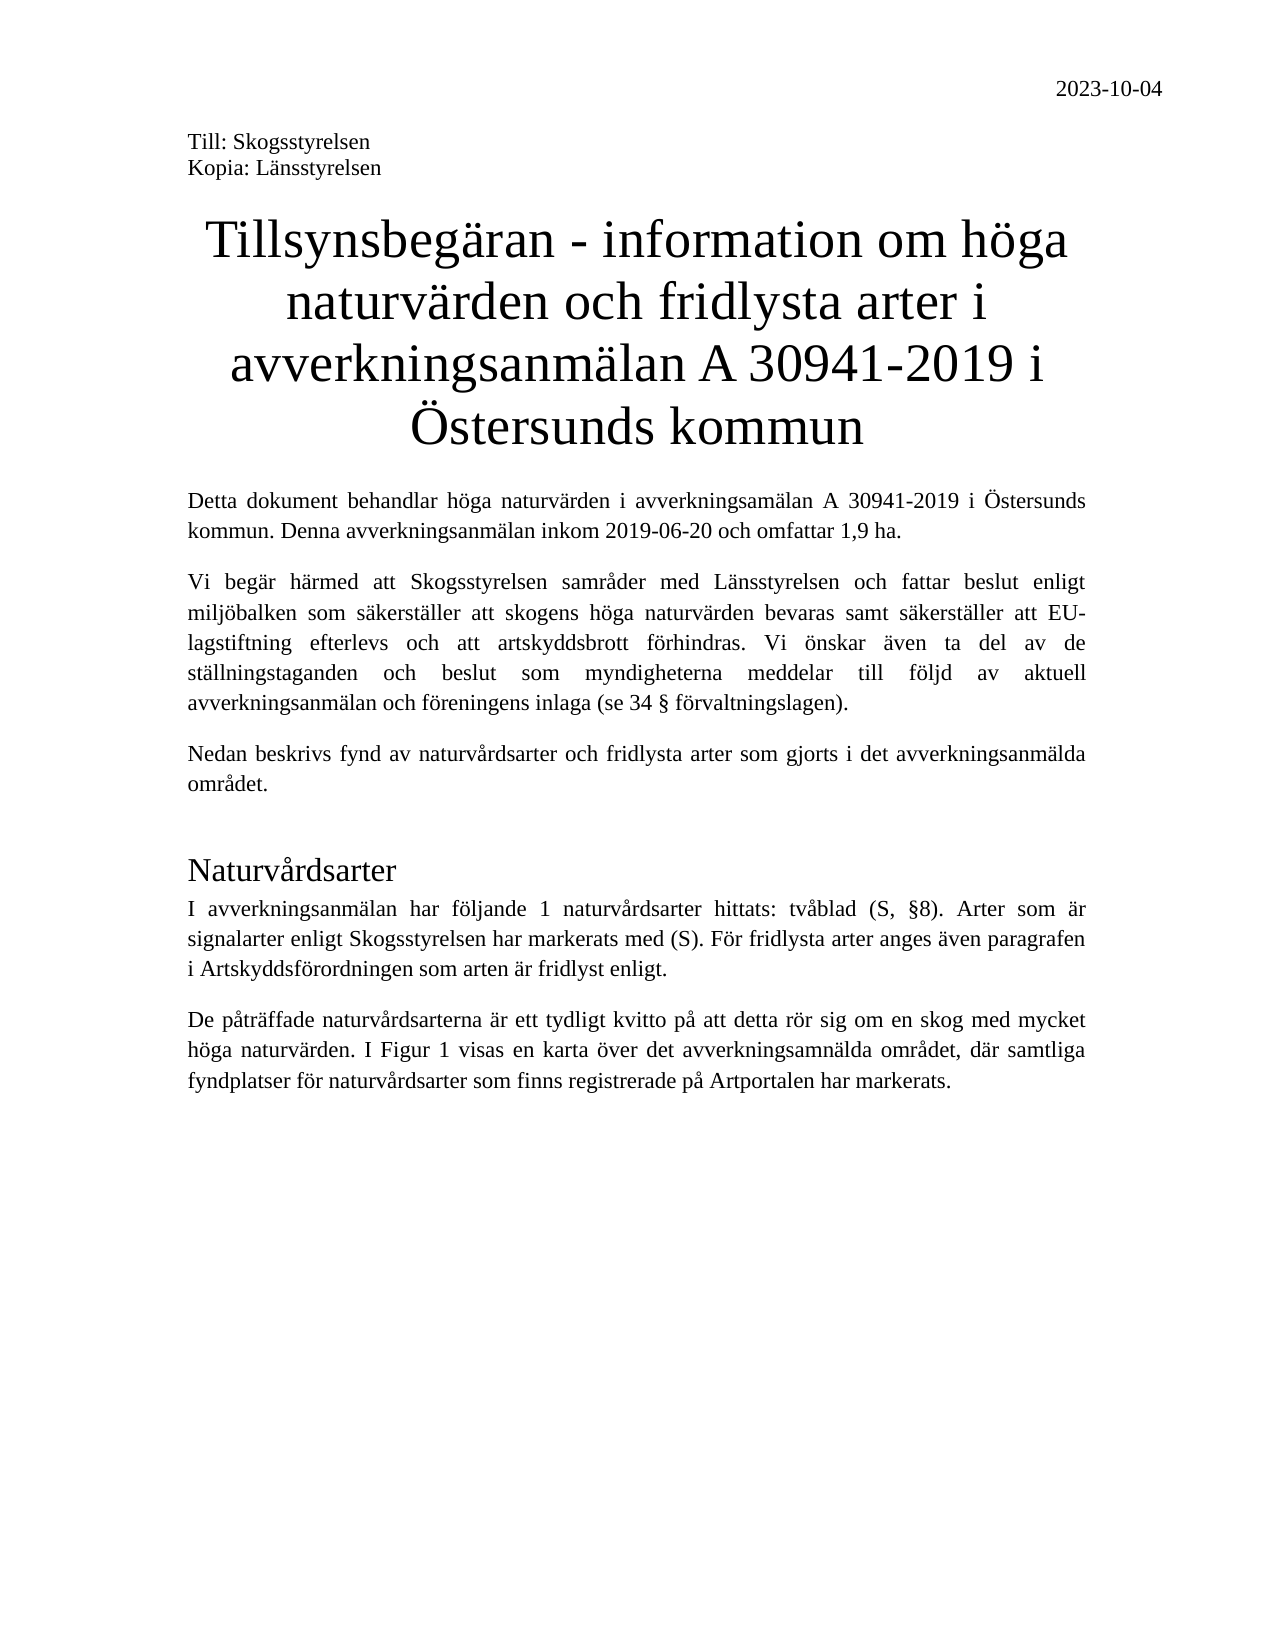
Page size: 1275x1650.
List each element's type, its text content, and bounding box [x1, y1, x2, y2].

text Detta dokument behandlar höga naturvärden i avverkningsamälan A 30941-2019 i Östersunds kommun. Denna avverkningsanmälan inkom 2019-06-20 och omfattar 1,9 ha. [187, 487, 1087, 544]
text Nedan beskrivs fynd av naturvårdsarter och fridlysta arter som gjorts i det avverkningsanmälda området. [187, 740, 1087, 797]
text De påträffade naturvårdsarterna är ett tydligt kvitto på att detta rör sig om en skog med mycket höga naturvärden. I Figur 1 visas en karta över det avverkningsamnälda området, där samtliga fyndplatser för naturvårdsarter som finns registrerade på Artportalen har markerats. [187, 1006, 1087, 1093]
text I avverkningsanmälan har följande 1 naturvårdsarter hittats: tvåblad (S, §8). Arter som är signalarter enligt Skogsstyrelsen har markerats med (S). För fridlysta arter anges även paragrafen i Artskyddsförordningen som arten är fridlyst enligt. [187, 895, 1087, 982]
text Vi begär härmed att Skogsstyrelsen samråder med Länsstyrelsen och fattar beslut enligt miljöbalken som säkerställer att skogens höga naturvärden bevaras samt säkerställer att EU-lagstiftning efterlevs och att artskyddsbrott förhindras. Vi önskar även ta del av de ställningstaganden och beslut som myndigheterna meddelar till följd av aktuell avverkningsanmälan och föreningens inlaga (se 34 § förvaltningslagen). [187, 568, 1087, 716]
subtitle Naturvårdsarter [187, 851, 1087, 889]
title Tillsynsbegäran - information om höga naturvärden och fridlysta arter i avverkningsanmälan A 30941-2019 i Östersunds kommun [187, 207, 1087, 456]
